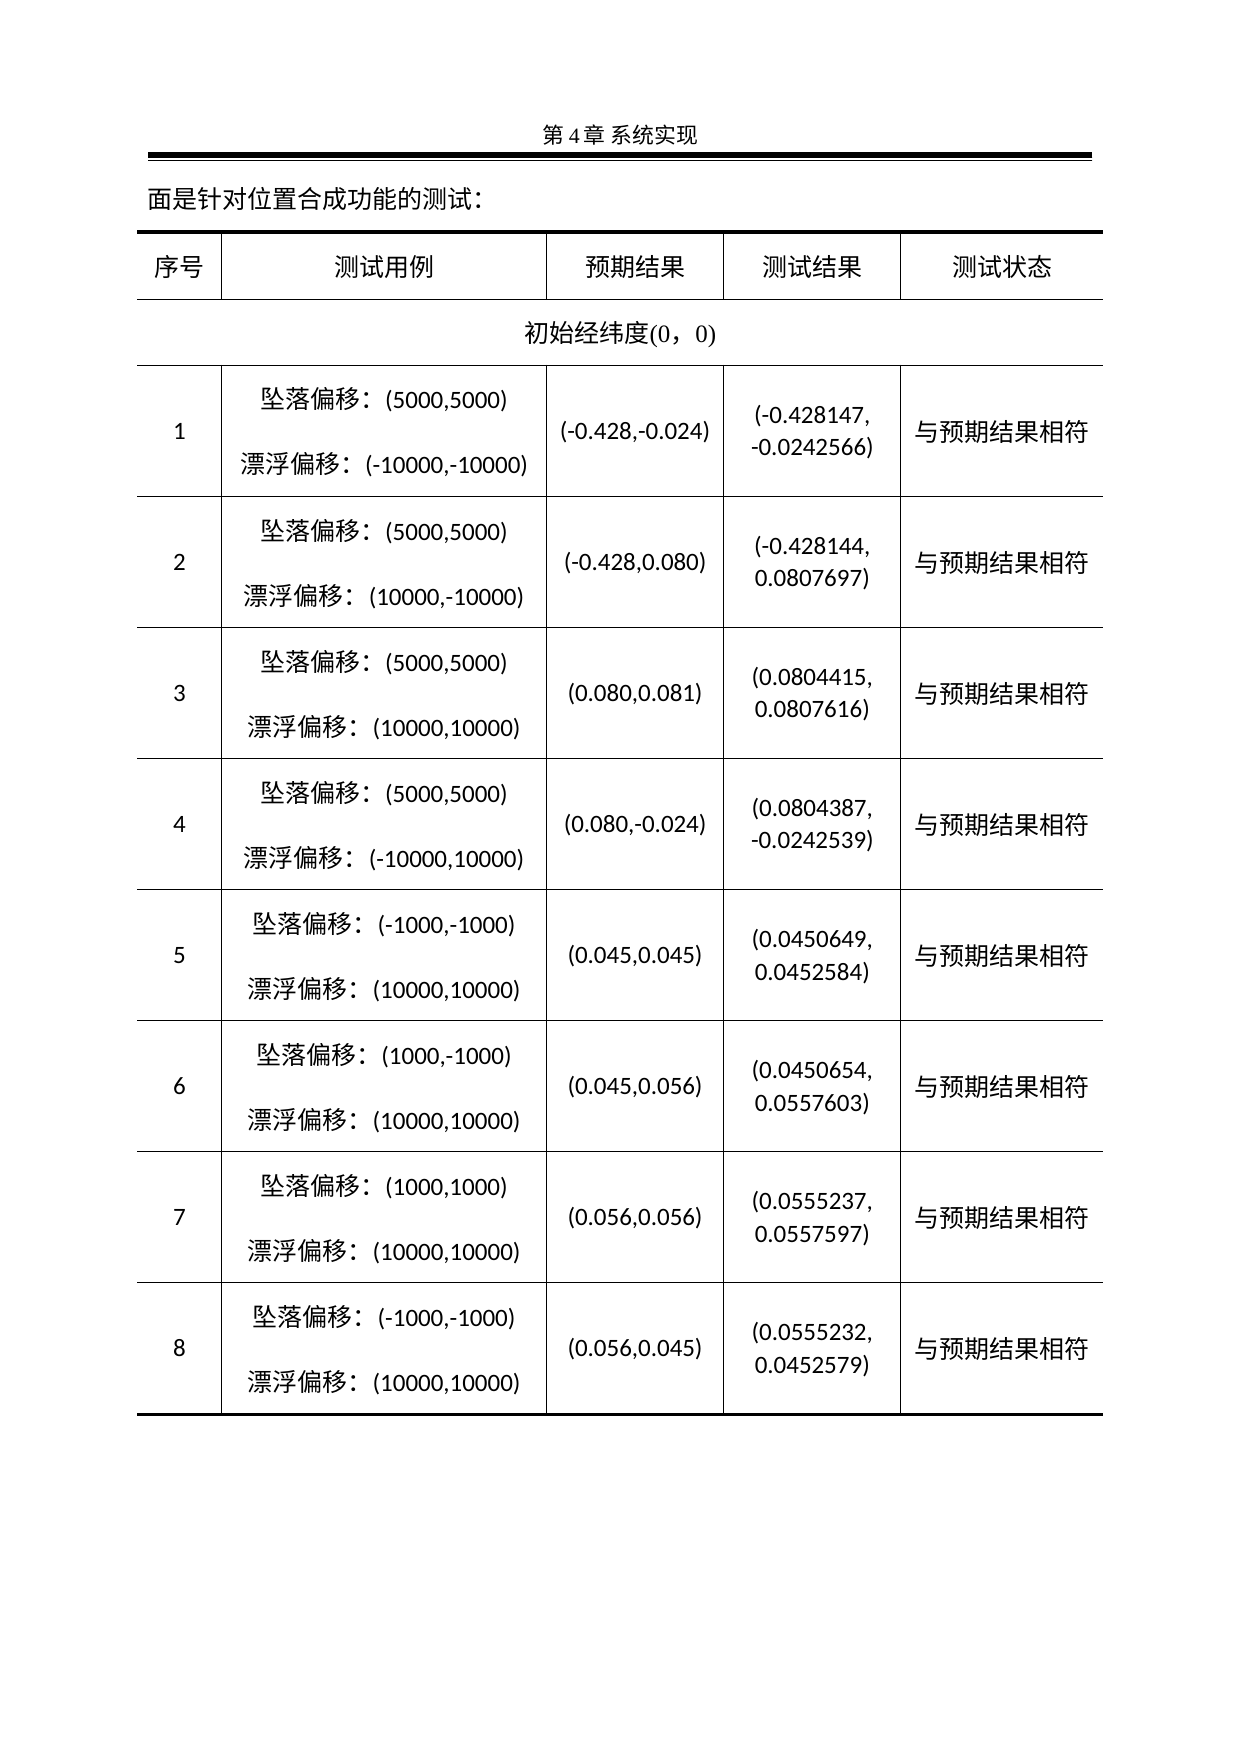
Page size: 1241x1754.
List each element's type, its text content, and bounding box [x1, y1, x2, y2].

table_cell 与预期结果相符 [901, 497, 1103, 627]
table_cell 坠落偏移：(5000,5000) 漂浮偏移：(10000,10000) [222, 628, 546, 758]
table_cell 坠落偏移：(1000,1000) 漂浮偏移：(10000,10000) [222, 1152, 546, 1282]
table_cell (0.0804387, -0.0242539) [724, 759, 900, 889]
table_cell 与预期结果相符 [901, 1283, 1103, 1413]
table_cell (0.080,0.081) [547, 628, 723, 758]
table_cell (0.056,0.045) [547, 1283, 723, 1413]
table_cell (-0.428144, 0.0807697) [724, 497, 900, 627]
table_cell 坠落偏移：(5000,5000) 漂浮偏移：(-10000,10000) [222, 759, 546, 889]
table_cell 坠落偏移：(5000,5000) 漂浮偏移：(10000,-10000) [222, 497, 546, 627]
table_cell (0.0555237, 0.0557597) [724, 1152, 900, 1282]
table_cell (0.0804415, 0.0807616) [724, 628, 900, 758]
table_cell (0.080,-0.024) [547, 759, 723, 889]
table_cell 5 [137, 890, 221, 1020]
table_cell 8 [137, 1283, 221, 1413]
table_cell (-0.428147, -0.0242566) [724, 366, 900, 496]
table_cell 3 [137, 628, 221, 758]
table_cell 与预期结果相符 [901, 628, 1103, 758]
table_cell 1 [137, 366, 221, 496]
table_header 序号 [137, 234, 221, 298]
table_cell (-0.428,0.080) [547, 497, 723, 627]
table_cell 2 [137, 497, 221, 627]
table_cell (0.0555232, 0.0452579) [724, 1283, 900, 1413]
table_cell (0.0450654, 0.0557603) [724, 1021, 900, 1151]
table_cell 与预期结果相符 [901, 890, 1103, 1020]
table_cell 与预期结果相符 [901, 1152, 1103, 1282]
table_cell (-0.428,-0.024) [547, 366, 723, 496]
table_cell 坠落偏移：(-1000,-1000) 漂浮偏移：(10000,10000) [222, 1283, 546, 1413]
table_cell 坠落偏移：(-1000,-1000) 漂浮偏移：(10000,10000) [222, 890, 546, 1020]
table_cell 坠落偏移：(5000,5000) 漂浮偏移：(-10000,-10000) [222, 366, 546, 496]
table_cell 与预期结果相符 [901, 1021, 1103, 1151]
table_cell (0.045,0.056) [547, 1021, 723, 1151]
table_cell 6 [137, 1021, 221, 1151]
table_cell 与预期结果相符 [901, 366, 1103, 496]
table_cell 7 [137, 1152, 221, 1282]
table_cell 坠落偏移：(1000,-1000) 漂浮偏移：(10000,10000) [222, 1021, 546, 1151]
table_cell (0.0450649, 0.0452584) [724, 890, 900, 1020]
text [148, 165, 1092, 230]
table_header 测试用例 [222, 234, 546, 298]
table_cell 初始经纬度(0，0) [137, 300, 1103, 364]
table_cell 4 [137, 759, 221, 889]
table_header 测试结果 [724, 234, 900, 298]
table_cell (0.045,0.045) [547, 890, 723, 1020]
table_cell (0.056,0.056) [547, 1152, 723, 1282]
table_header 测试状态 [901, 234, 1103, 298]
table_header 预期结果 [547, 234, 723, 298]
table_cell 与预期结果相符 [901, 759, 1103, 889]
